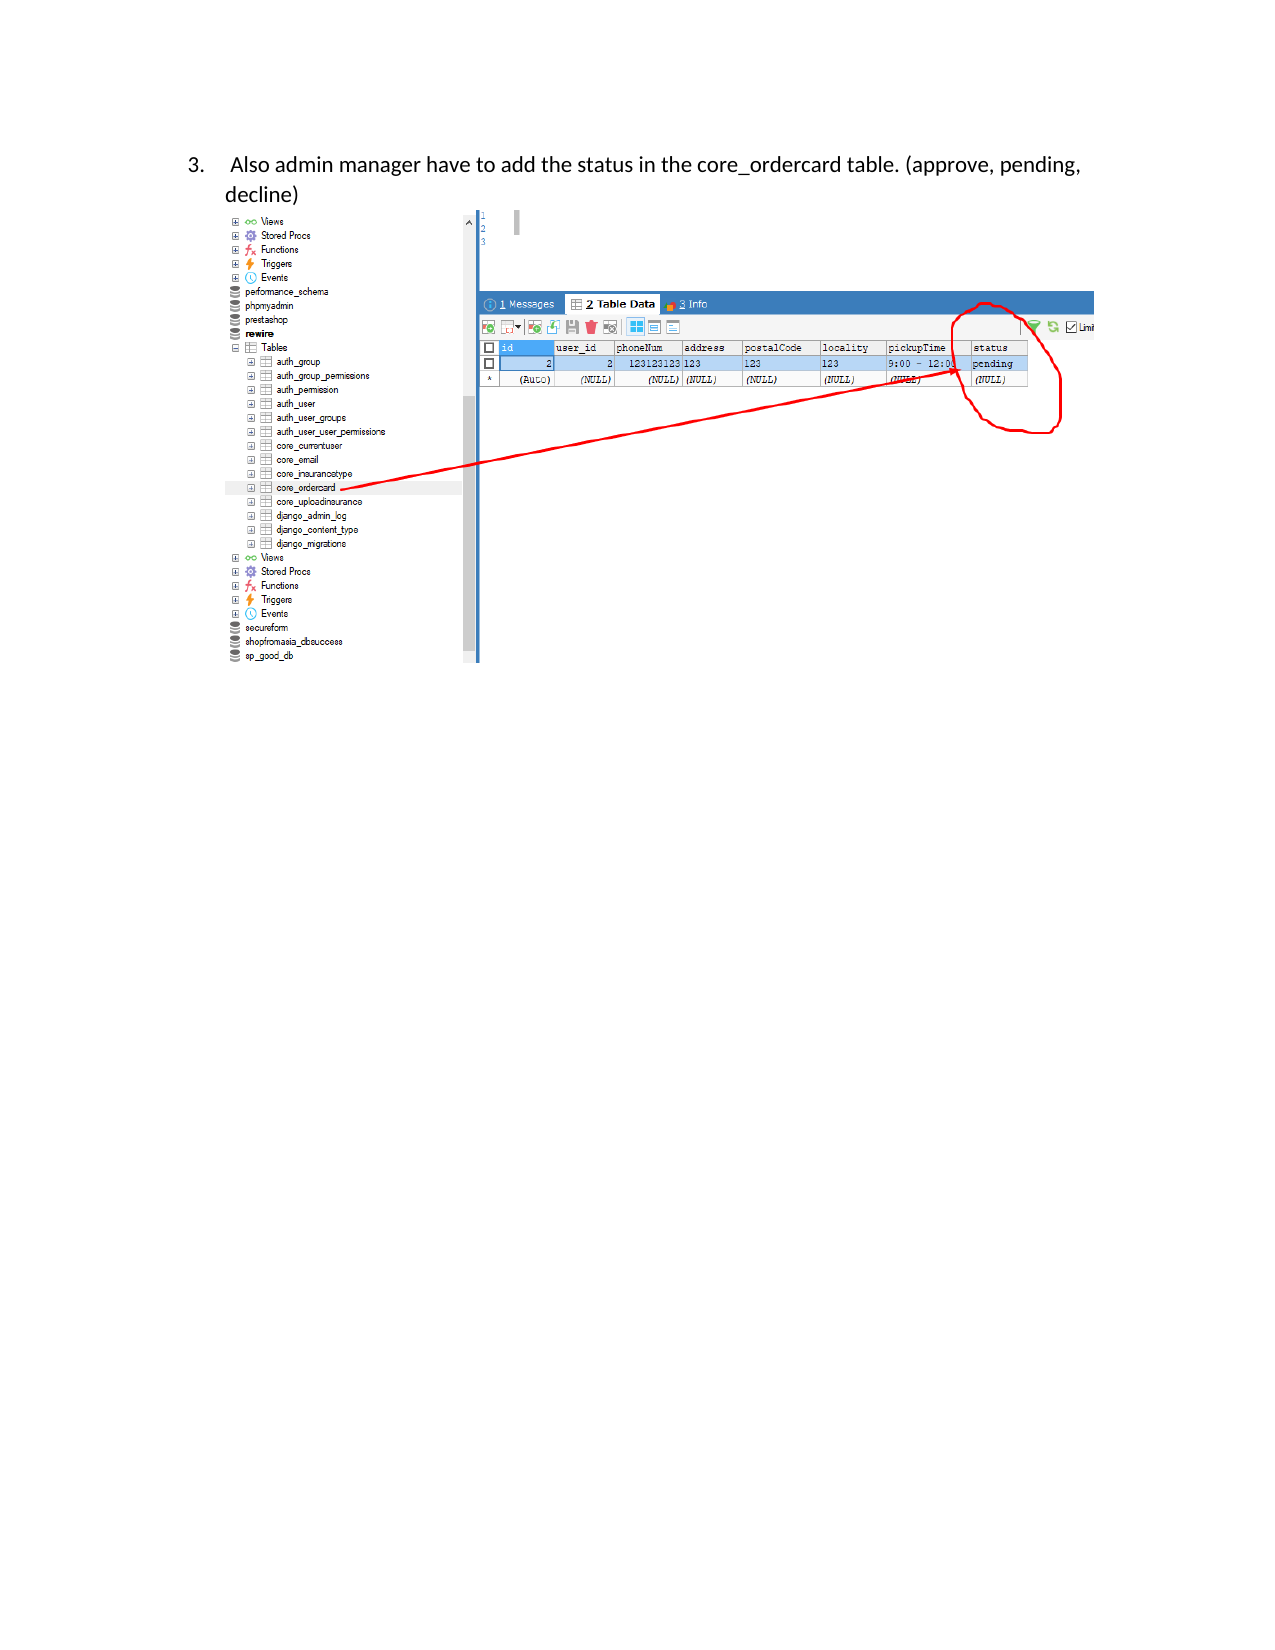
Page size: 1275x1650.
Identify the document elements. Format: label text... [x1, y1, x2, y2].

picture [225, 210, 1094, 663]
